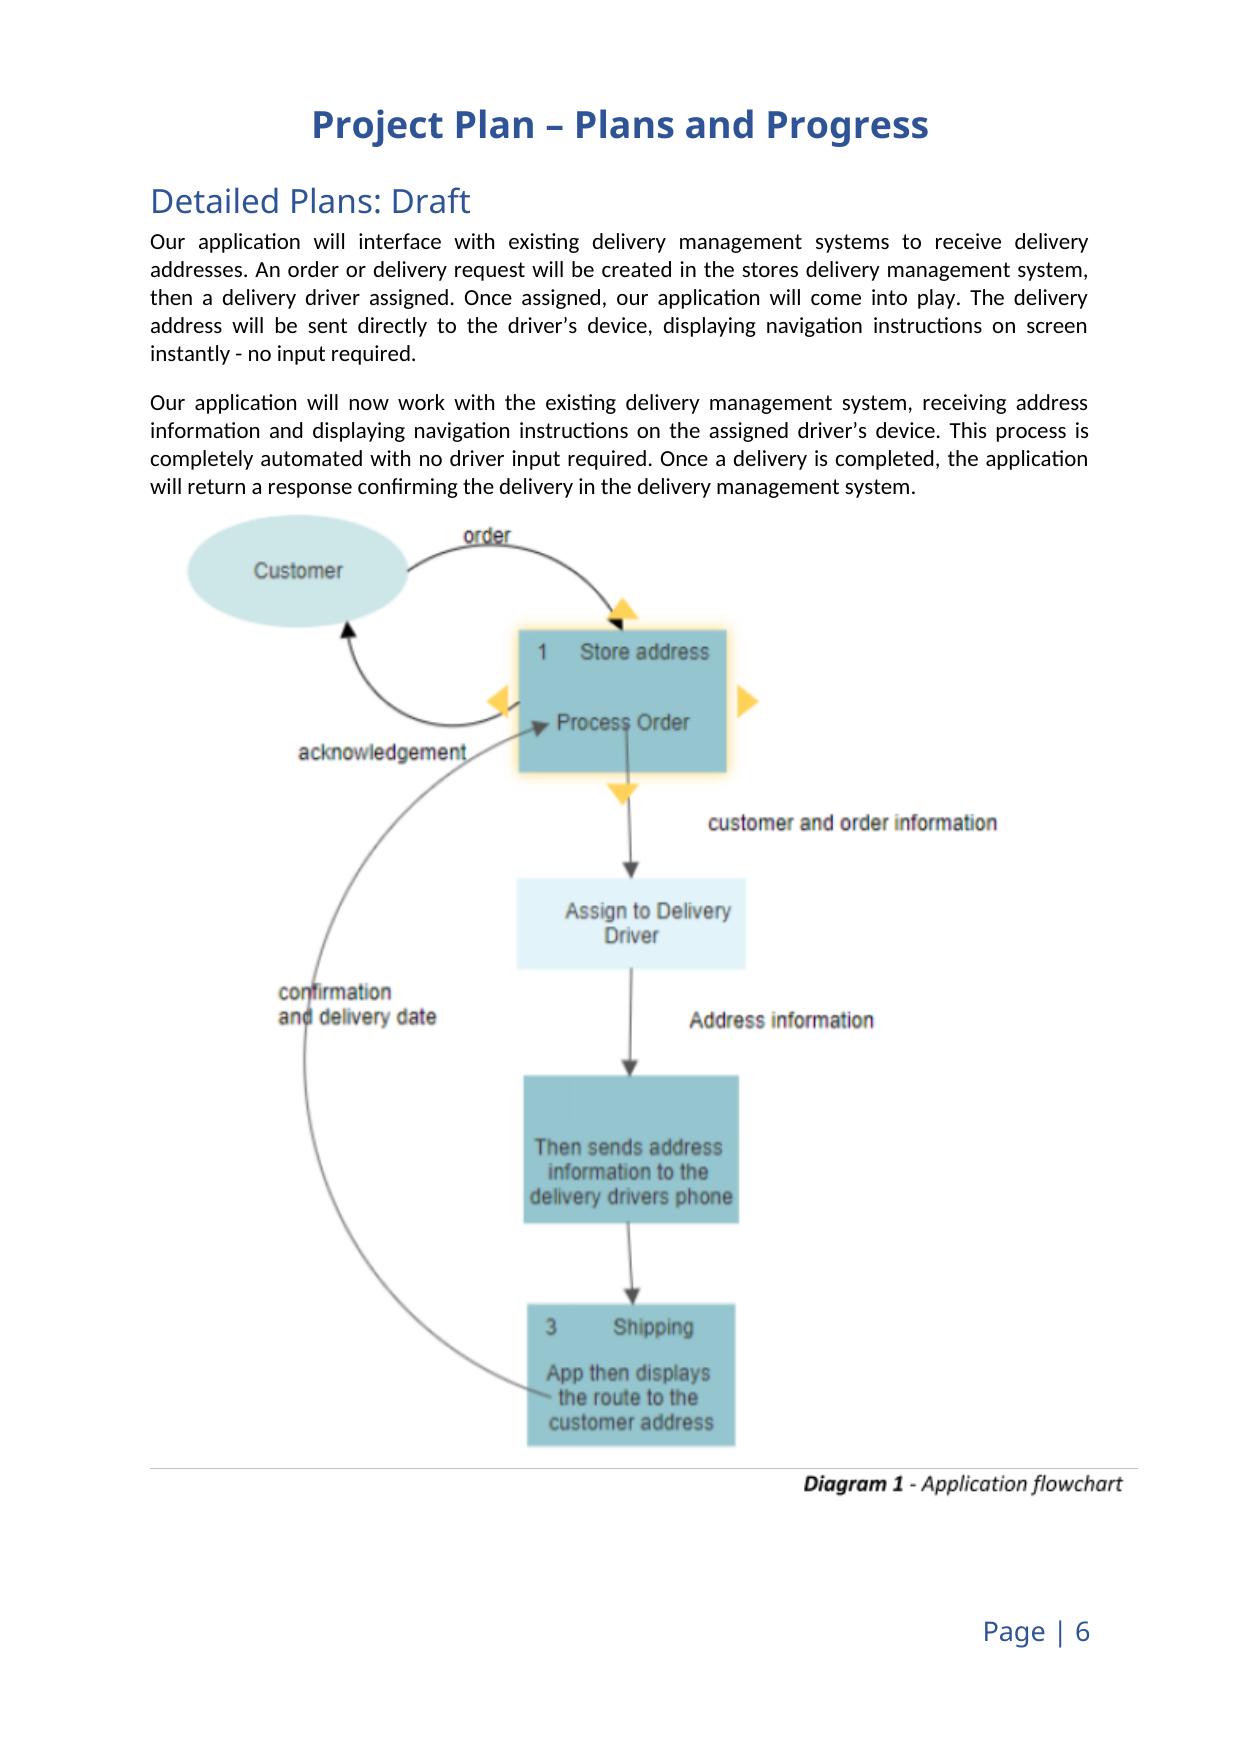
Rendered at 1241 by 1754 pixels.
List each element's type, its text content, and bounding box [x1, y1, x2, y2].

text Our application will now work with the existing delivery management system, receiving address information and displaying navigation instructions on the assigned driver’s device. This process is completely automated with no driver input required. Once a delivery is completed, the application will return a response confirming the delivery in the delivery management system. [150, 388, 1090, 499]
subtitle Detailed Plans: Draft [150, 178, 1090, 223]
picture [150, 499, 1139, 1514]
text Our application will interface with existing delivery management systems to receive delivery addresses. An order or delivery request will be created in the stores delivery management system, then a delivery driver assigned. Once assigned, our application will come into play. The delivery address will be sent directly to the driver’s device, displaying navigation instructions on screen instantly - no input required. [150, 227, 1090, 367]
